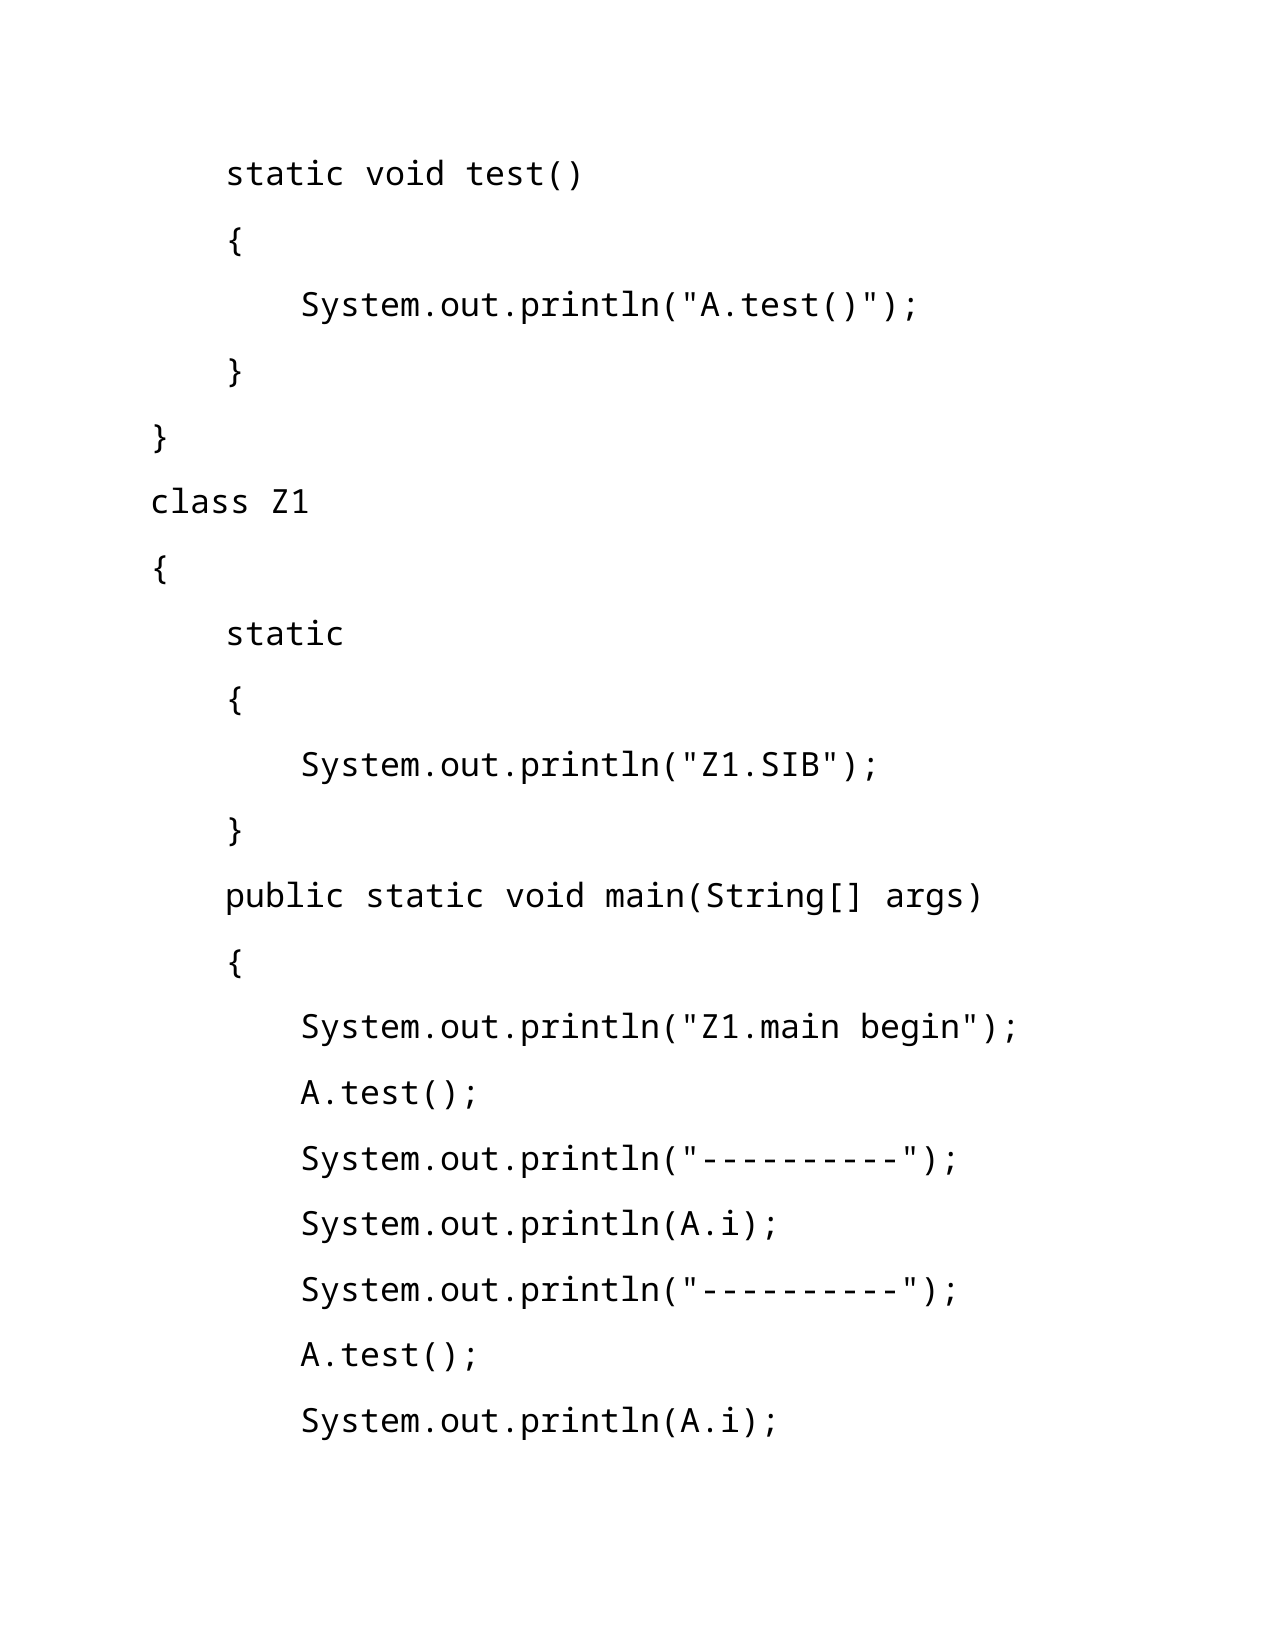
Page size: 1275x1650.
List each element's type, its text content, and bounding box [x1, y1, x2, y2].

text System.out.println("----------"); [150, 1266, 1125, 1311]
text System.out.println("----------"); [150, 1134, 1125, 1180]
text { [150, 544, 1125, 589]
text static [150, 609, 1125, 655]
text } [150, 412, 1125, 458]
text { [150, 675, 1125, 720]
text System.out.println(A.i); [150, 1397, 1125, 1442]
text A.test(); [150, 1069, 1125, 1114]
text { [150, 937, 1125, 983]
text } [150, 347, 1125, 392]
text System.out.println(A.i); [150, 1200, 1125, 1245]
text { [150, 216, 1125, 261]
text System.out.println("A.test()"); [150, 281, 1125, 327]
text System.out.println("Z1.SIB"); [150, 741, 1125, 786]
text System.out.println("Z1.main begin"); [150, 1003, 1125, 1048]
text static void test() [150, 150, 1125, 195]
text public static void main(String[] args) [150, 872, 1125, 917]
text } [150, 806, 1125, 852]
text class Z1 [150, 478, 1125, 523]
text A.test(); [150, 1331, 1125, 1377]
